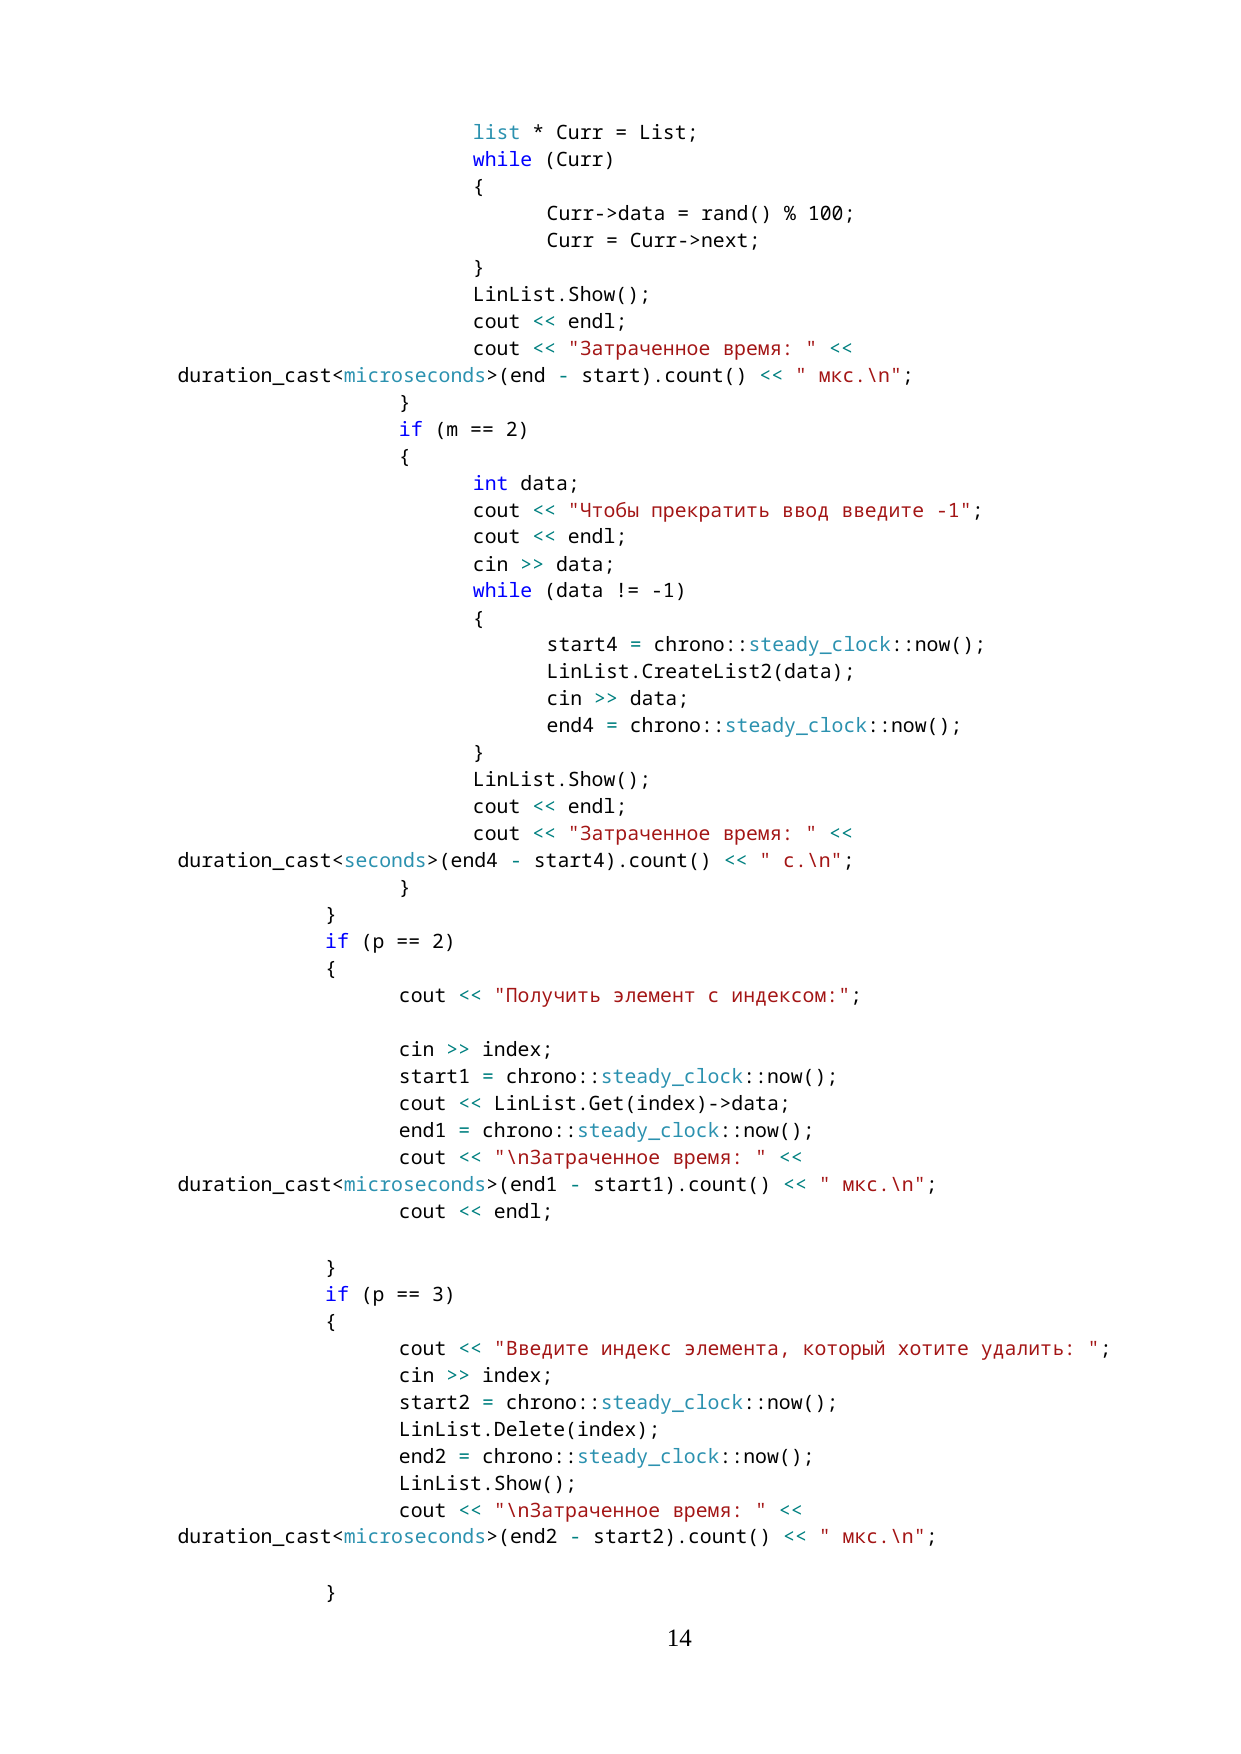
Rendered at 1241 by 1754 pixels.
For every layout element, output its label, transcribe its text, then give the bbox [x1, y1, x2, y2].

text Curr = Curr->next; [177, 226, 1181, 253]
text int data; [177, 469, 1181, 496]
text cout << "\nЗатраченное время: " << duration_cast<microseconds>(end2 - start2).count() << " мкс.\n"; [177, 1496, 1181, 1550]
text } [177, 253, 1181, 280]
text LinList.Delete(index); [177, 1415, 1181, 1442]
text { [177, 1307, 1181, 1334]
text if (p == 3) [177, 1280, 1181, 1307]
text start4 = chrono::steady_clock::now(); [177, 631, 1181, 658]
text cout << "Затраченное время: " << duration_cast<seconds>(end4 - start4).count() << " с.\n"; [177, 819, 1181, 873]
text start1 = chrono::steady_clock::now(); [177, 1062, 1181, 1089]
text list * Curr = List; [177, 118, 1181, 145]
text cout << endl; [177, 1197, 1181, 1224]
text LinList.Show(); [177, 1469, 1181, 1496]
text cin >> data; [177, 685, 1181, 712]
text Curr->data = rand() % 100; [177, 199, 1181, 226]
text cout << "Чтобы прекратить ввод введите -1"; [177, 496, 1181, 523]
text cout << endl; [177, 523, 1181, 550]
text { [177, 604, 1181, 631]
text while (Curr) [177, 145, 1181, 172]
text cout << endl; [177, 307, 1181, 334]
text end2 = chrono::steady_clock::now(); [177, 1442, 1181, 1469]
text while (data != -1) [177, 577, 1181, 604]
text if (m == 2) [177, 415, 1181, 442]
text } [177, 388, 1181, 415]
text cout << "Получить элемент с индексом:"; [177, 981, 1181, 1008]
text end1 = chrono::steady_clock::now(); [177, 1116, 1181, 1143]
text if (p == 2) [177, 927, 1181, 954]
text { [177, 954, 1181, 981]
text start2 = chrono::steady_clock::now(); [177, 1388, 1181, 1415]
text LinList.CreateList2(data); [177, 658, 1181, 685]
text } [177, 901, 1181, 927]
text LinList.Show(); [177, 280, 1181, 307]
text { [177, 442, 1181, 469]
text } [177, 739, 1181, 766]
text cin >> index; [177, 1361, 1181, 1388]
text cin >> data; [177, 550, 1181, 577]
text cout << "Введите индекс элемента, который хотите удалить: "; [177, 1334, 1181, 1361]
text } [177, 1253, 1181, 1280]
text cout << "\nЗатраченное время: " << duration_cast<microseconds>(end1 - start1).count() << " мкс.\n"; [177, 1143, 1181, 1197]
text } [177, 1578, 1181, 1606]
text end4 = chrono::steady_clock::now(); [177, 712, 1181, 739]
text { [177, 172, 1181, 199]
text cout << "Затраченное время: " << duration_cast<microseconds>(end - start).count() << " мкс.\n"; [177, 334, 1181, 388]
text } [177, 873, 1181, 901]
text cin >> index; [177, 1035, 1181, 1062]
text cout << endl; [177, 793, 1181, 819]
text cout << LinList.Get(index)->data; [177, 1089, 1181, 1116]
text LinList.Show(); [177, 766, 1181, 793]
